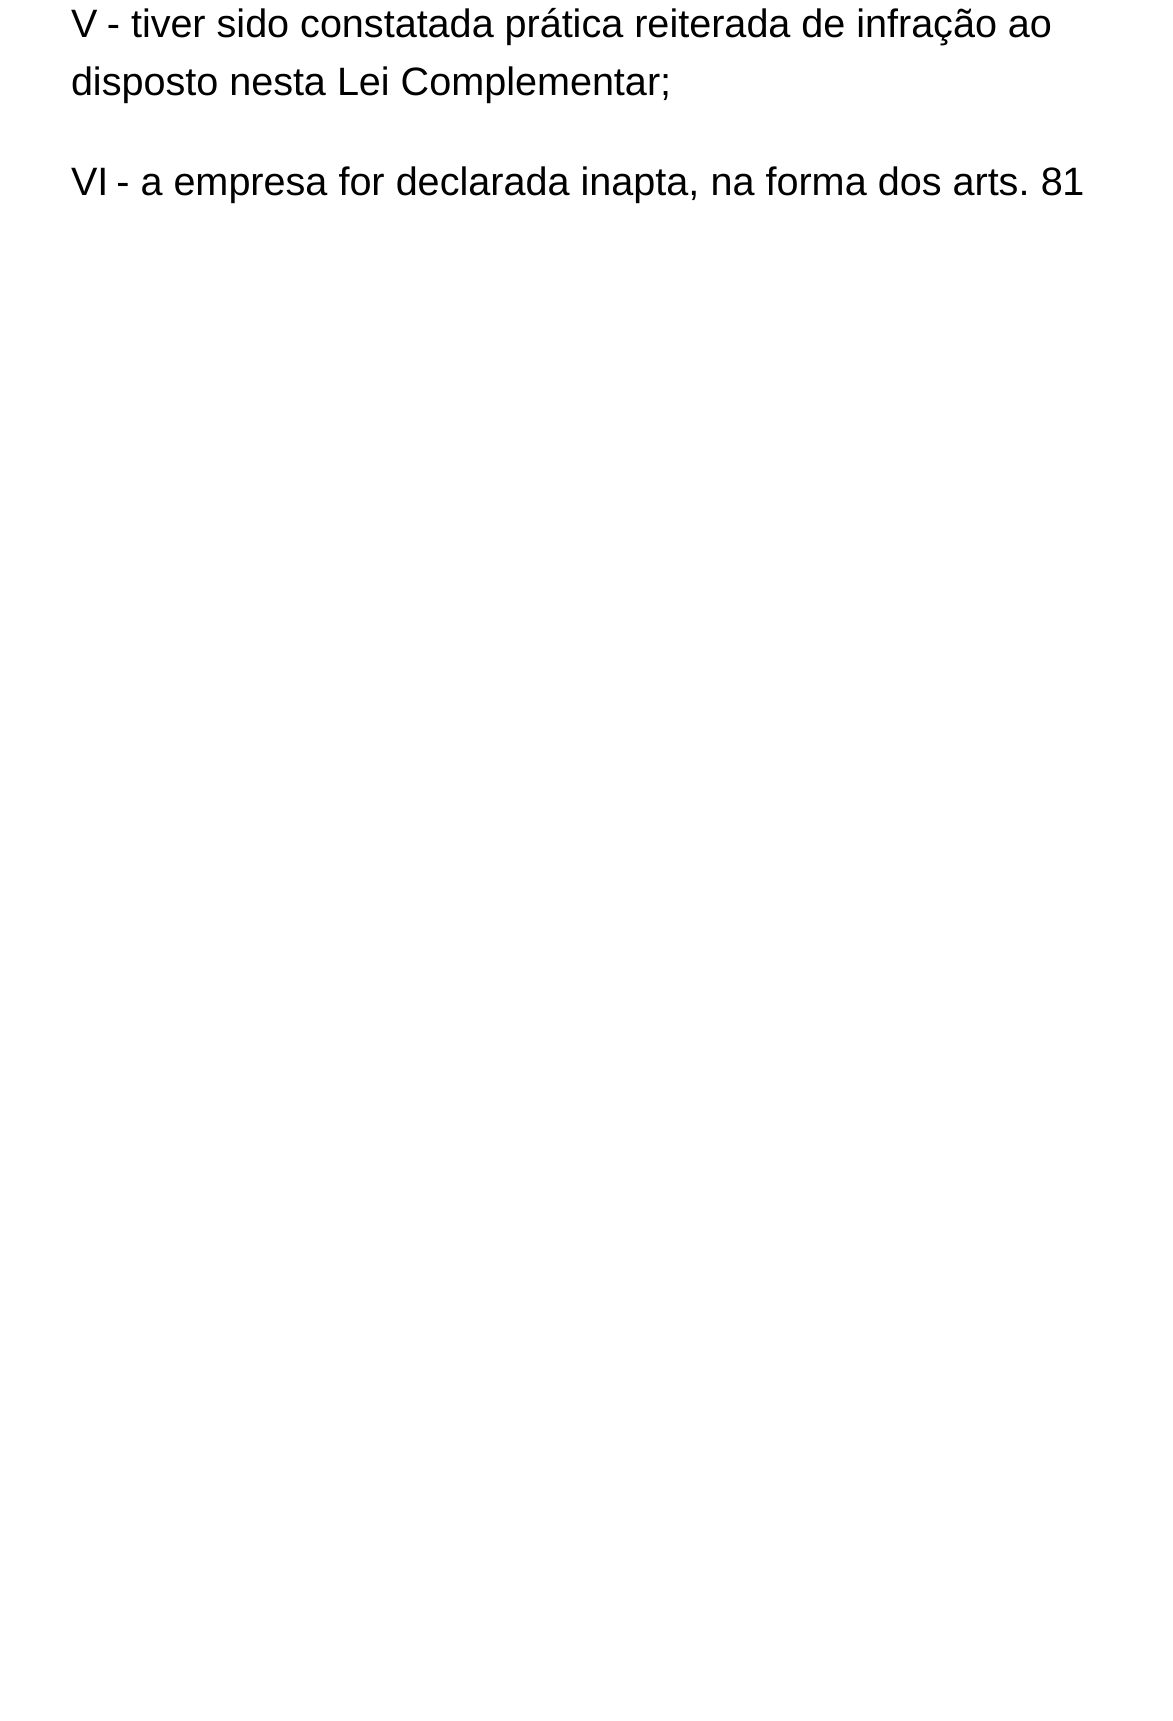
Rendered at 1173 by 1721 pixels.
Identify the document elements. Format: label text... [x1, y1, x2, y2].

list - tiver sido constatada prática reiterada de infração ao disposto nesta Lei Complementar; [71, 0, 1066, 104]
list - a empresa for declarada inapta, na forma dos arts. 81 [71, 158, 1127, 204]
